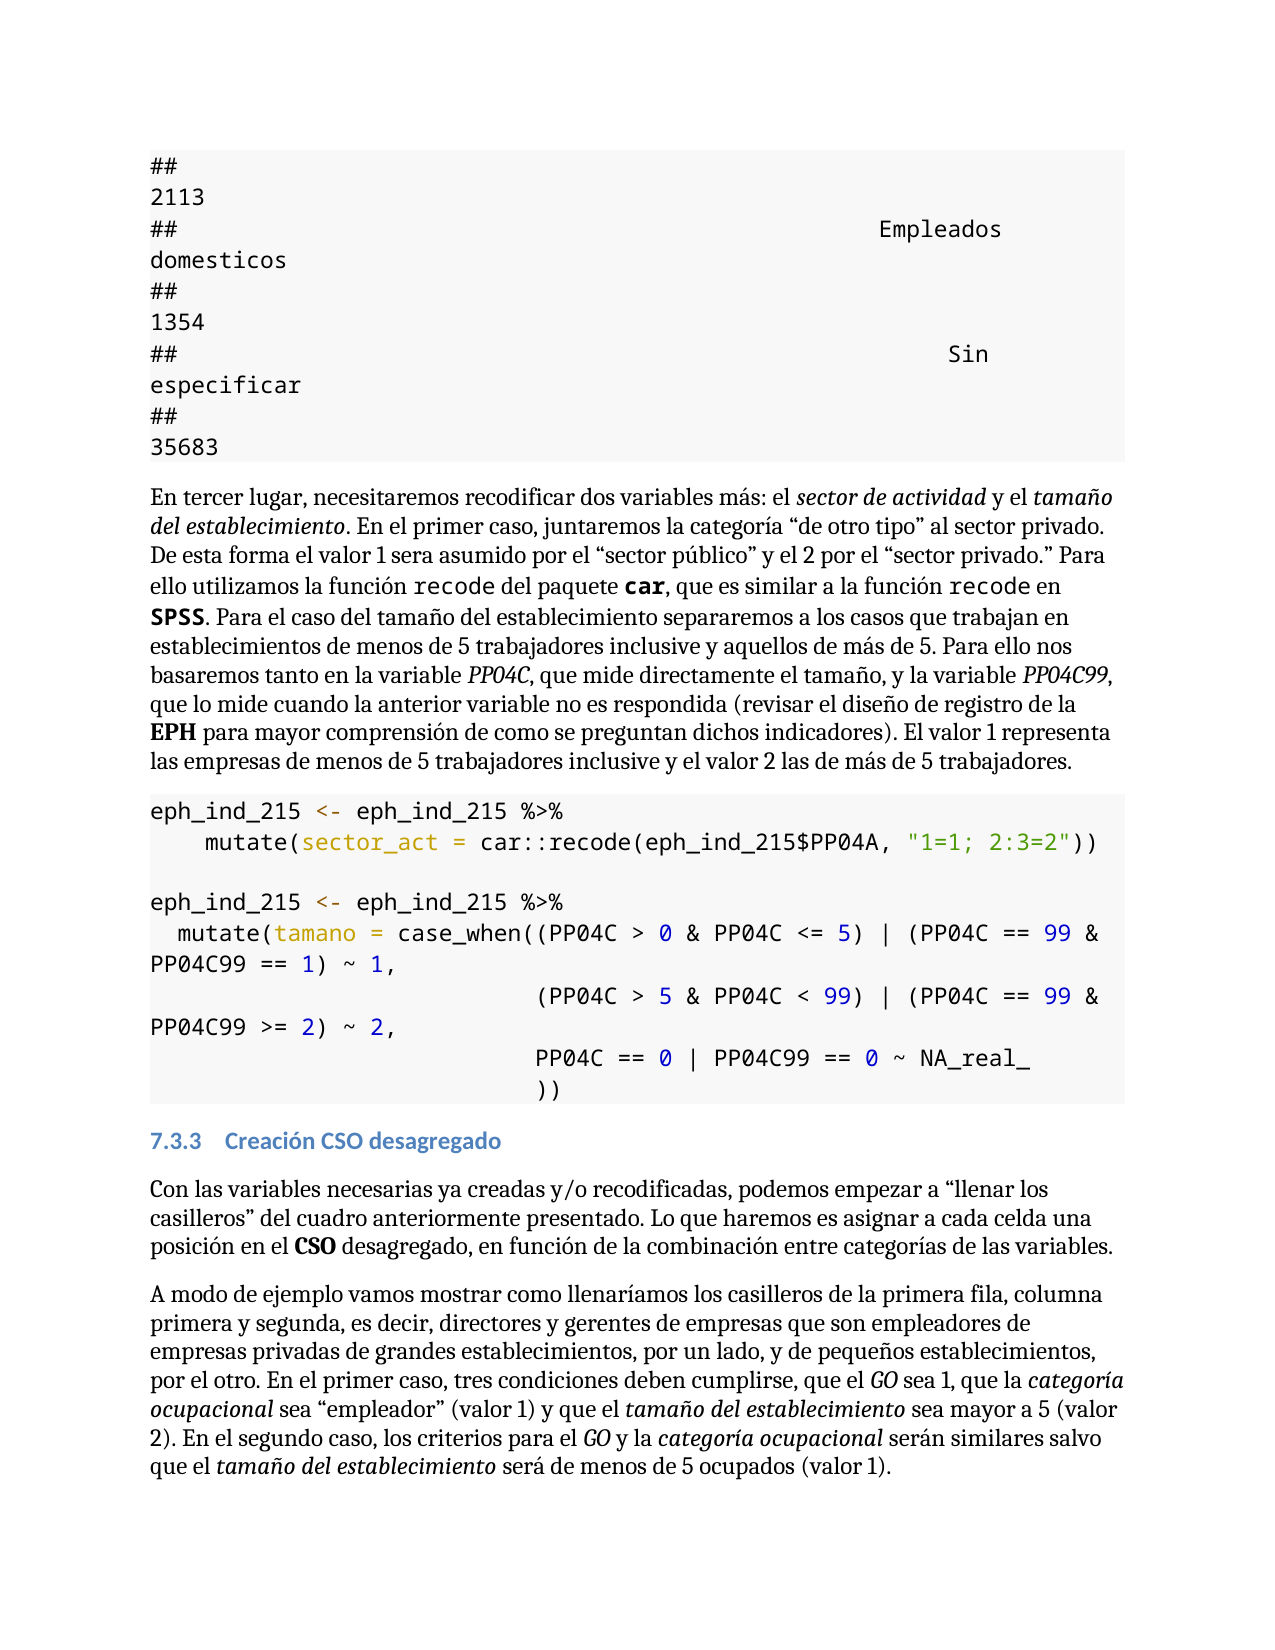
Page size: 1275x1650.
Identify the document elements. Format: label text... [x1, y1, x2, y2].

text eph_ind_215 <- eph_ind_215 %>% mutate(sector_act = car::recode(eph_ind_215$PP04A, "1=1; 2:3=2")) eph_ind_215 <- eph_ind_215 %>% mutate(tamano = case_when((PP04C > 0 & PP04C <= 5) | (PP04C == 99 & PP04C99 == 1) ~ 1, (PP04C > 5 & PP04C < 99) | (PP04C == 99 & PP04C99 >= 2) ~ 2, PP04C == 0 | PP04C99 == 0 ~ NA_real_ )) [150, 794, 1125, 1104]
subtitle 7.3.3 Creación CSO desagregado [150, 1125, 1125, 1156]
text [150, 150, 1125, 462]
text Con las variables necesarias ya creadas y/o recodificadas, podemos empezar a “llenar los casilleros” del cuadro anteriormente presentado. Lo que haremos es asignar a cada celda una posición en el CSO desagregado, en función de la combinación entre categorías de las variables. [150, 1175, 1125, 1261]
text En tercer lugar, necesitaremos recodificar dos variables más: el sector de actividad y el tamaño del establecimiento. En el primer caso, juntaremos la categoría “de otro tipo” al sector privado. De esta forma el valor 1 sera asumido por el “sector público” y el 2 por el “sector privado.” Para ello utilizamos la función recode del paquete car, que es similar a la función recode en SPSS. Para el caso del tamaño del establecimiento separaremos a los casos que trabajan en establecimientos de menos de 5 trabajadores inclusive y aquellos de más de 5. Para ello nos basaremos tanto en la variable PP04C, que mide directamente el tamaño, y la variable PP04C99, que lo mide cuando la anterior variable no es respondida (revisar el diseño de registro de la EPH para mayor comprensión de como se preguntan dichos indicadores). El valor 1 representa las empresas de menos de 5 trabajadores inclusive y el valor 2 las de más de 5 trabajadores. [150, 483, 1125, 776]
text A modo de ejemplo vamos mostrar como llenaríamos los casilleros de la primera fila, columna primera y segunda, es decir, directores y gerentes de empresas que son empleadores de empresas privadas de grandes establecimientos, por un lado, y de pequeños establecimientos, por el otro. En el primer caso, tres condiciones deben cumplirse, que el GO sea 1, que la categoría ocupacional sea “empleador” (valor 1) y que el tamaño del establecimiento sea mayor a 5 (valor 2). En el segundo caso, los criterios para el GO y la categoría ocupacional serán similares salvo que el tamaño del establecimiento será de menos de 5 ocupados (valor 1). [150, 1280, 1125, 1481]
